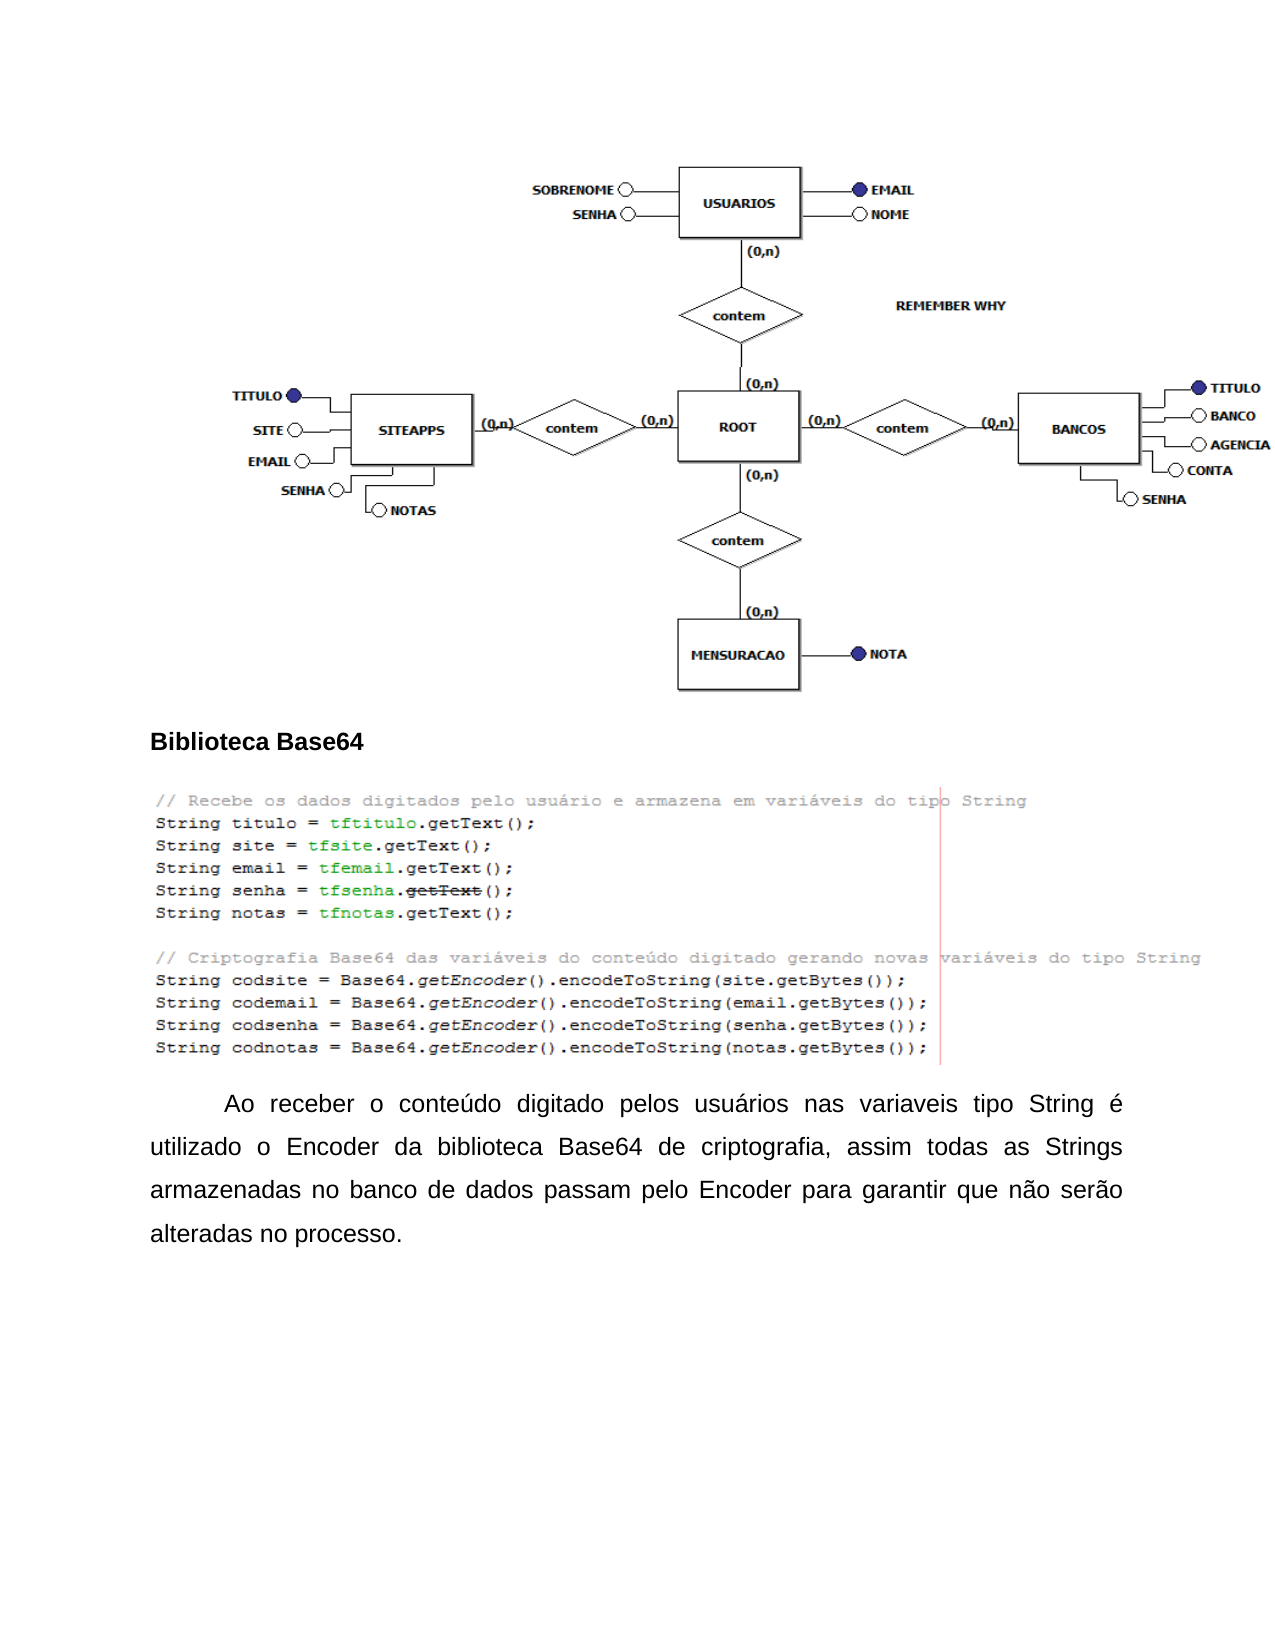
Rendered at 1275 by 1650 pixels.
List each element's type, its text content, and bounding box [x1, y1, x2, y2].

text Ao receber o conteúdo digitado pelos usuários nas variaveis tipo String é utilizado o Encoder da biblioteca Base64 de criptografia, assim todas as Strings armazenadas no banco de dados passam pelo Encoder para garantir que não serão alteradas no processo. [150, 1089, 1125, 1247]
subtitle Biblioteca Base64 [150, 727, 1125, 756]
picture [150, 787, 1219, 1065]
picture [225, 150, 1275, 701]
